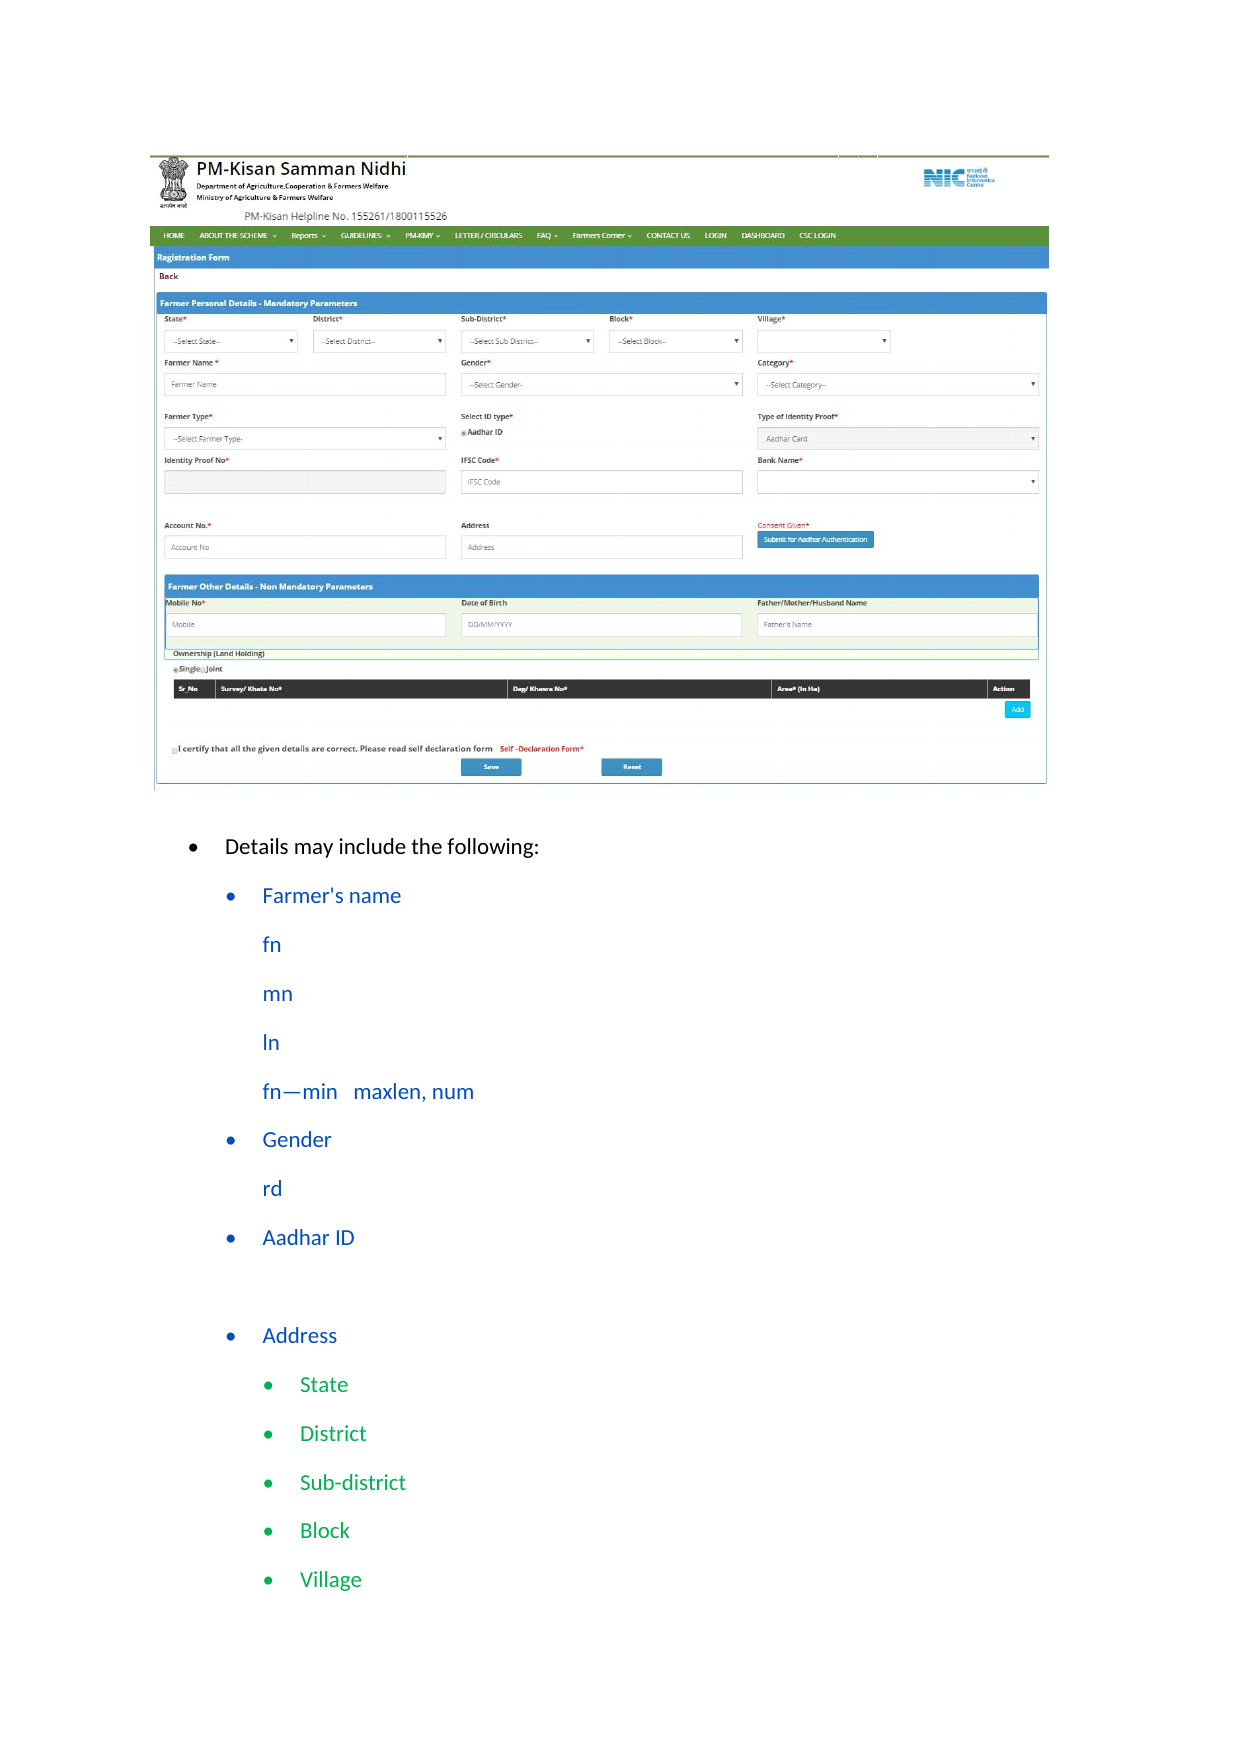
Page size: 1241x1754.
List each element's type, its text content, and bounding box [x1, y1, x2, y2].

list Farmer's name [225, 881, 1090, 909]
list rd [225, 1174, 1090, 1202]
list Village [262, 1565, 1090, 1593]
list fn [225, 930, 1090, 958]
list Block [262, 1516, 1090, 1544]
list Address [225, 1321, 1090, 1349]
list mn [225, 979, 1090, 1007]
list Gender [225, 1126, 1090, 1154]
picture [150, 150, 1050, 791]
list fn—min maxlen, num [225, 1077, 1090, 1105]
list Aadhar ID [225, 1223, 1090, 1251]
list ln [225, 1028, 1090, 1056]
list Details may include the following: [187, 832, 1090, 861]
list State [262, 1370, 1090, 1398]
list Sub-district [262, 1468, 1090, 1496]
list District [262, 1419, 1090, 1447]
